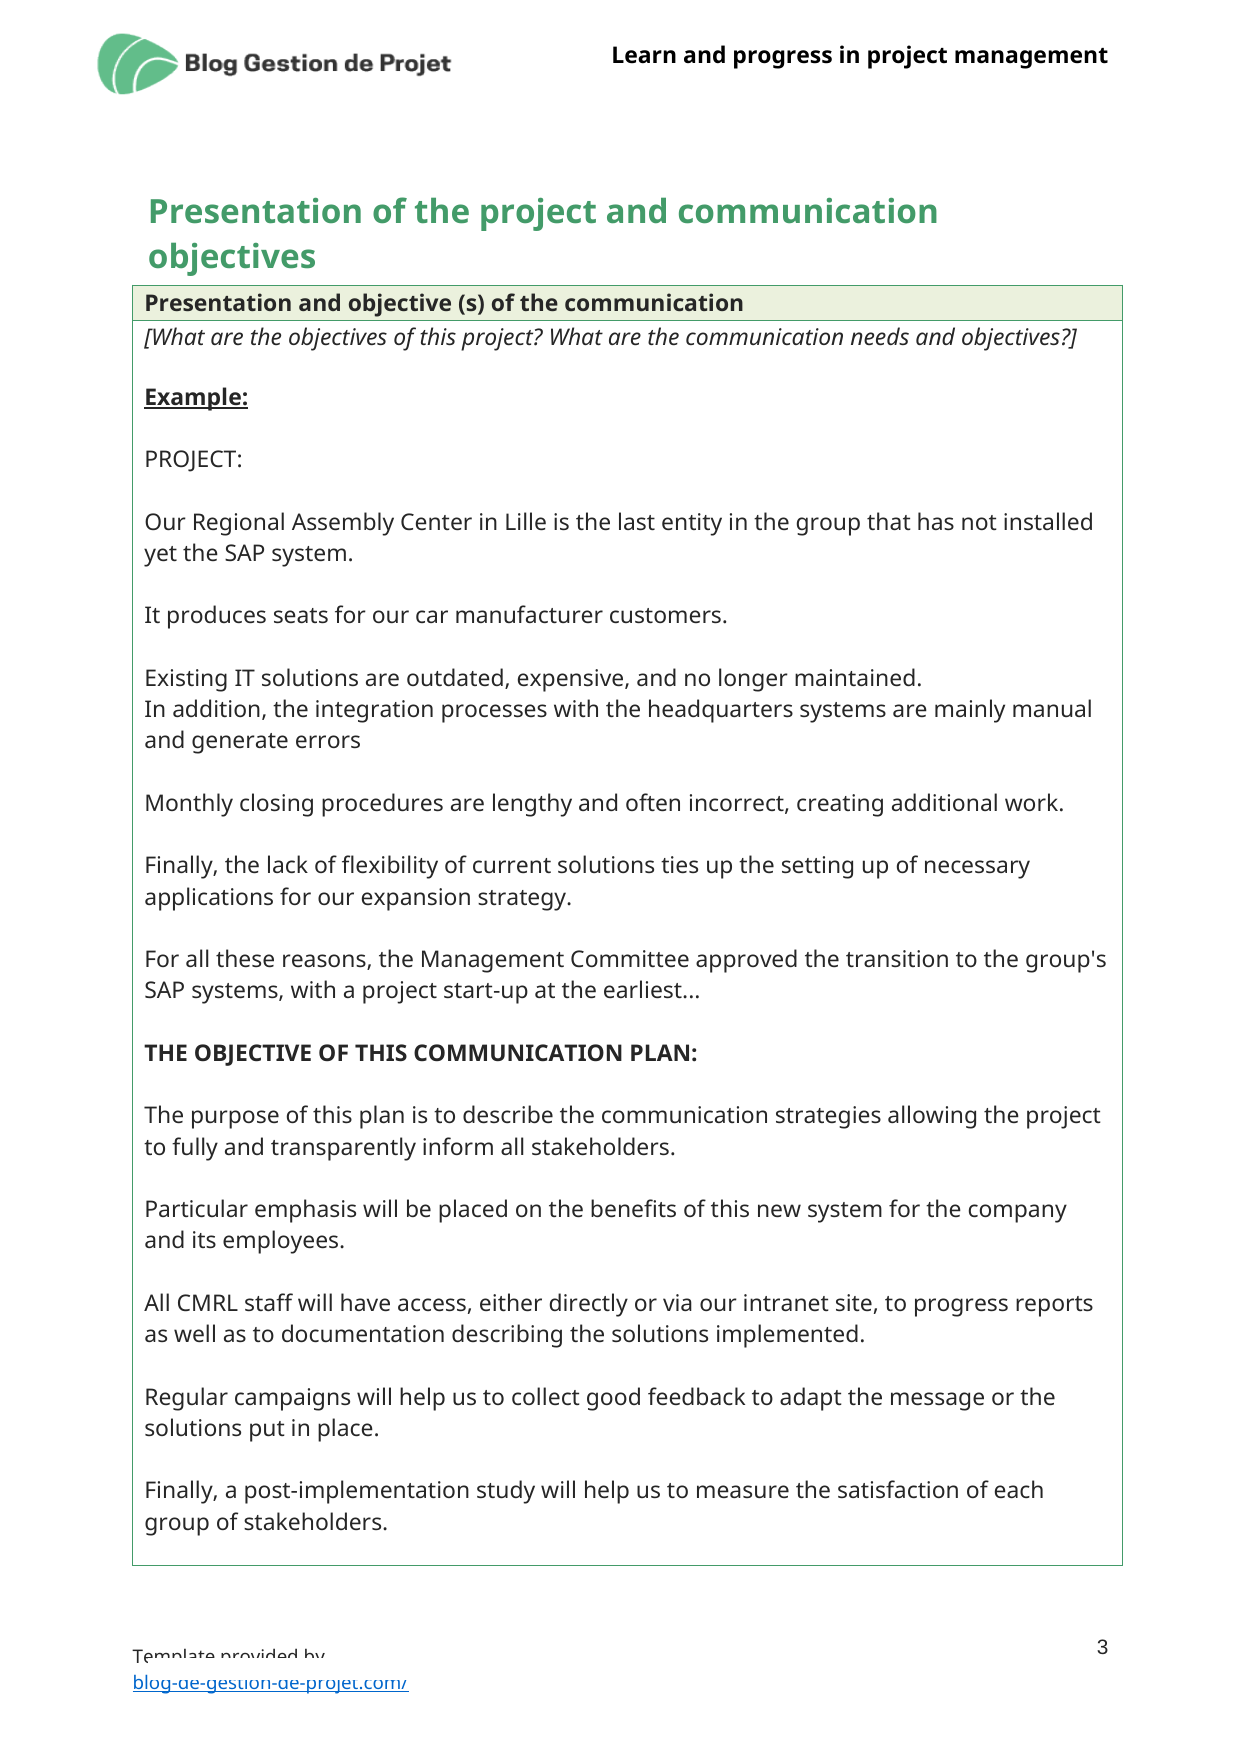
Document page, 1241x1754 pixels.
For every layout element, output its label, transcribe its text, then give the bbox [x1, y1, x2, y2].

subtitle Presentation of the project and communication objectives [148, 187, 1108, 278]
picture [76, 30, 464, 99]
table_header Presentation and objective (s) of the communication [133, 286, 1122, 320]
table_cell [What are the objectives of this project? What are the communication needs and objectives?] Example: PROJECT: Our Regional Assembly Center in Lille is the last entity in the group that has not installed yet the SAP system. It produces seats for our car manufacturer customers. Existing IT solutions are outdated, expensive, and no longer maintained. In addition, the integration processes with the headquarters systems are mainly manual and generate errors Monthly closing procedures are lengthy and often incorrect, creating additional work. Finally, the lack of flexibility of current solutions ties up the setting up of necessary applications for our expansion strategy. For all these reasons, the Management Committee approved the transition to the group's SAP systems, with a project start-up at the earliest... THE OBJECTIVE OF THIS COMMUNICATION PLAN: The purpose of this plan is to describe the communication strategies allowing the project to fully and transparently inform all stakeholders. Particular emphasis will be placed on the benefits of this new system for the company and its employees. All CMRL staff will have access, either directly or via our intranet site, to progress reports as well as to documentation describing the solutions implemented. Regular campaigns will help us to collect good feedback to adapt the message or the solutions put in place. Finally, a post-implementation study will help us to measure the satisfaction of each group of stakeholders. [133, 321, 1122, 1565]
